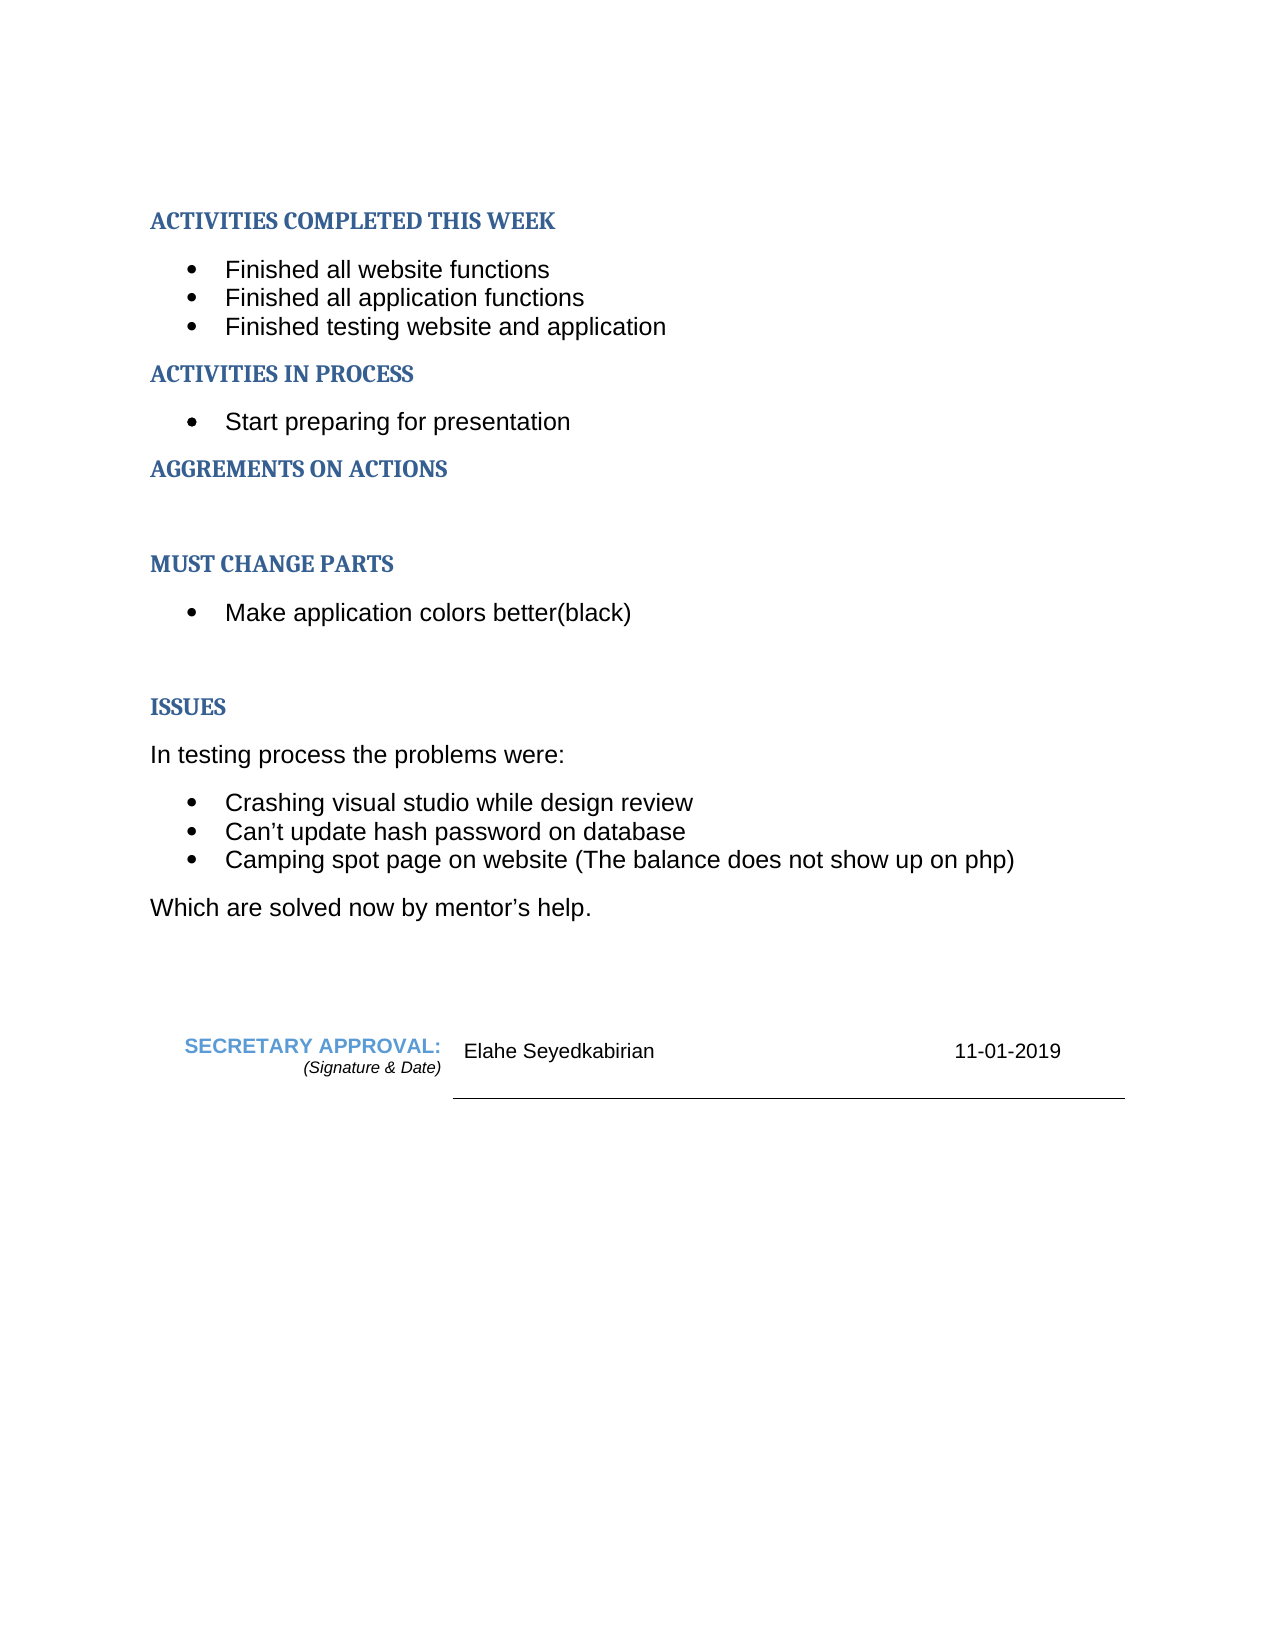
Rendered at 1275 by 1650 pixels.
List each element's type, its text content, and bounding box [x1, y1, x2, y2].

text AGGREMENTS ON ACTIONS [150, 455, 1125, 484]
list Camping spot page on website (The balance does not show up on php) [187, 845, 1125, 874]
text MUST CHANGE PARTS [150, 550, 1125, 579]
list Finished testing website and application [187, 312, 1125, 341]
text ACTIVITIES COMPLETED THIS WEEK [150, 207, 1125, 236]
text ACTIVITIES IN PROCESS [150, 360, 1125, 389]
table_header SECRETARY APPROVAL: (Signature & Date) [166, 988, 452, 1098]
list Start preparing for presentation [187, 407, 1125, 436]
list Finished all website functions [187, 254, 1125, 283]
text In testing process the problems were: [150, 740, 1125, 769]
list Can’t update hash password on database [187, 816, 1125, 845]
list Crashing visual studio while design review [187, 788, 1125, 816]
text Which are solved now by mentor’s help. [150, 893, 1125, 922]
text ISSUES [150, 693, 1125, 721]
list Make application colors better(black) [187, 597, 1125, 626]
list Finished all application functions [187, 283, 1125, 312]
table_header Elahe Seyedkabirian 11-01-2019 [453, 988, 1125, 1098]
